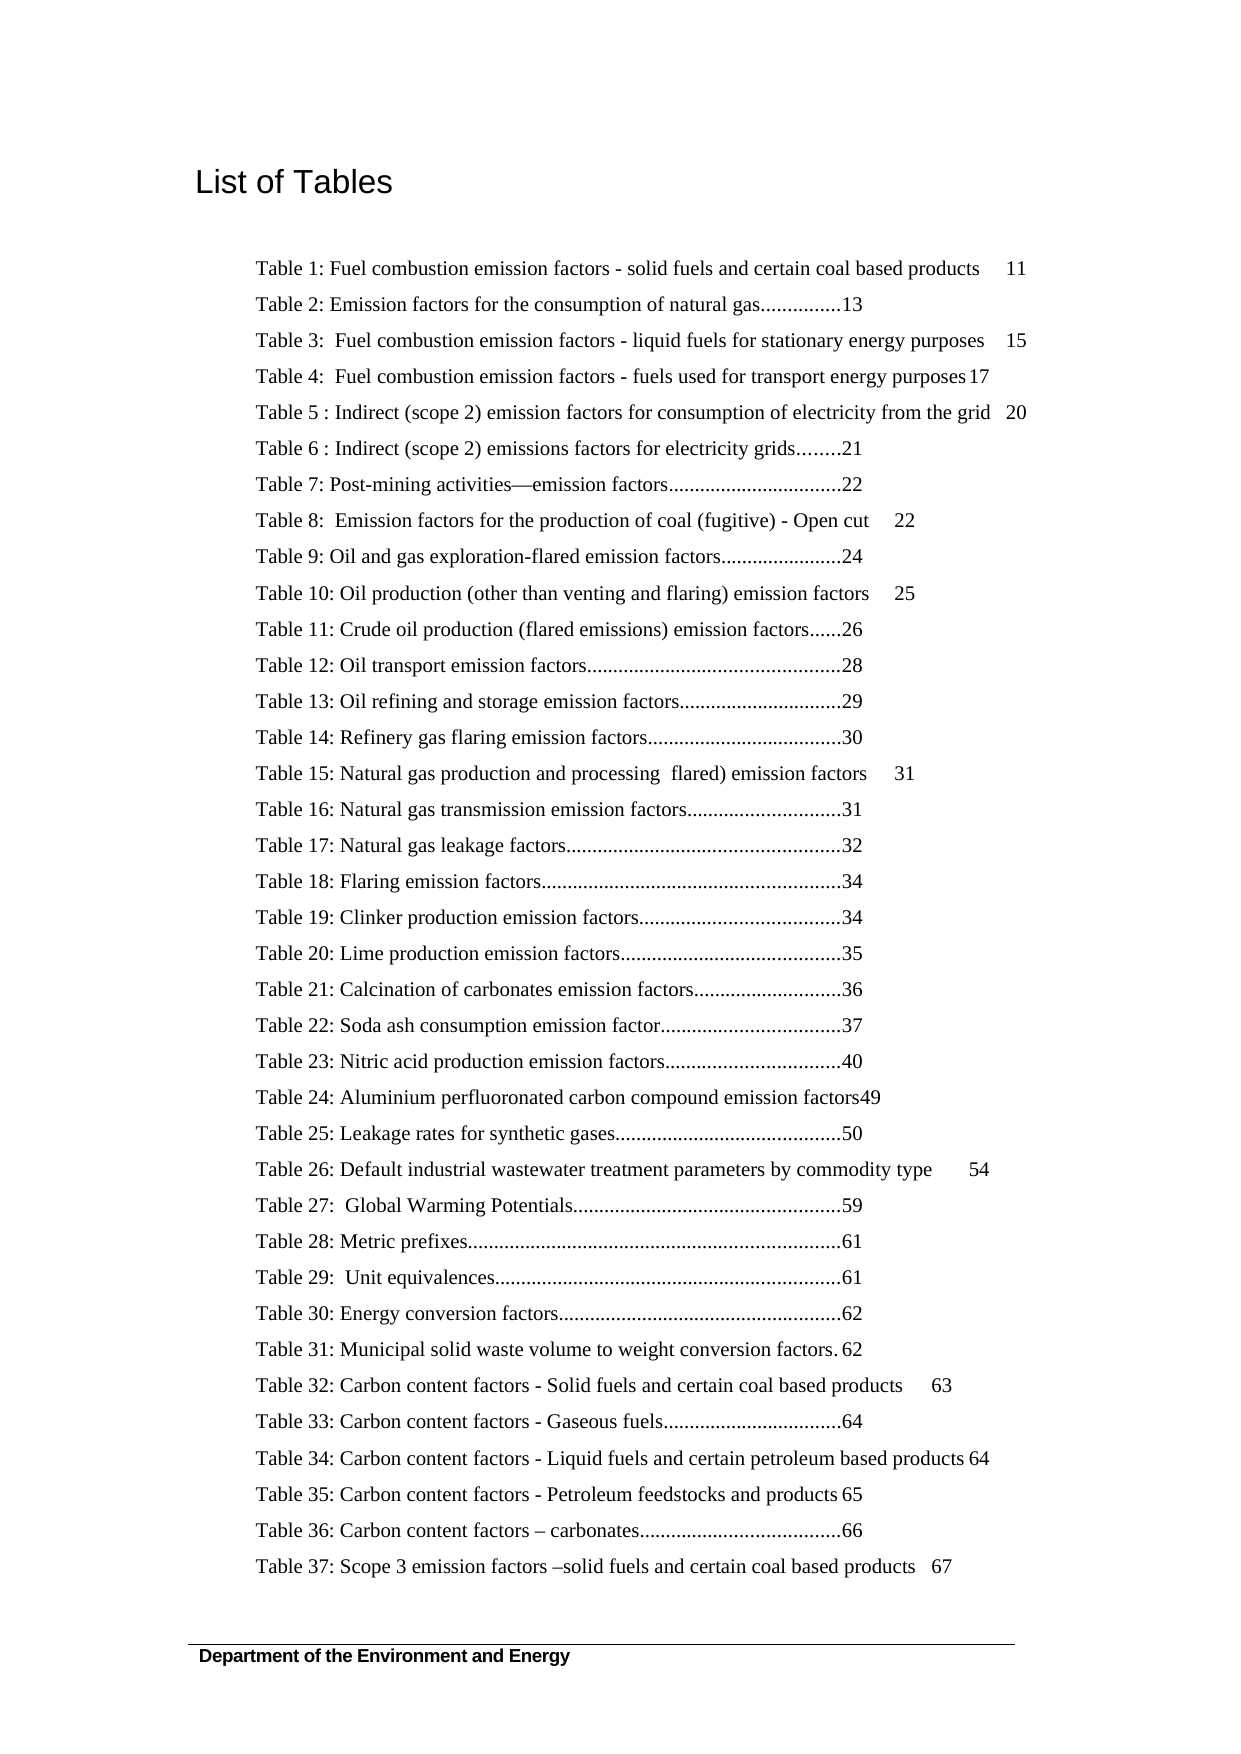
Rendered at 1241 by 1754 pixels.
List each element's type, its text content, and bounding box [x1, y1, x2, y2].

text Table 13: Oil refining and storage emission factors 29 [255, 688, 1053, 713]
text Table 24: Aluminium perfluoronated carbon compound emission factors 49 [255, 1085, 1053, 1109]
text Table 7: Post-mining activities—emission factors 22 [255, 472, 1053, 496]
text Table 9: Oil and gas exploration-flared emission factors 24 [255, 544, 1053, 568]
text Table 26: Default industrial wastewater treatment parameters by commodity type 54 [255, 1157, 1053, 1181]
text Table 22: Soda ash consumption emission factor 37 [255, 1013, 1053, 1037]
text Table 14: Refinery gas flaring emission factors 30 [255, 724, 1053, 749]
text Table 34: Carbon content factors - Liquid fuels and certain petroleum based products 64 [255, 1445, 1053, 1469]
text Table 25: Leakage rates for synthetic gases 50 [255, 1121, 1053, 1145]
text Table 10: Oil production (other than venting and flaring) emission factors 25 [255, 580, 1053, 604]
text Table 3: Fuel combustion emission factors - liquid fuels for stationary energy purposes 15 [255, 328, 1053, 352]
text Table 5 : Indirect (scope 2) emission factors for consumption of electricity from the grid 20 [255, 400, 1053, 424]
text Table 37: Scope 3 emission factors –solid fuels and certain coal based products 67 [255, 1553, 1053, 1578]
text Table 29: Unit equivalences 61 [255, 1265, 1053, 1289]
text Table 35: Carbon content factors - Petroleum feedstocks and products 65 [255, 1481, 1053, 1506]
text Table 18: Flaring emission factors 34 [255, 869, 1053, 893]
text Table 11: Crude oil production (flared emissions) emission factors 26 [255, 616, 1053, 641]
text List of Tables [195, 162, 1053, 201]
text Table 36: Carbon content factors – carbonates 66 [255, 1517, 1053, 1542]
text Table 1: Fuel combustion emission factors - solid fuels and certain coal based products 11 [255, 256, 1053, 280]
text Table 19: Clinker production emission factors 34 [255, 905, 1053, 929]
text Table 12: Oil transport emission factors 28 [255, 652, 1053, 677]
text Table 32: Carbon content factors - Solid fuels and certain coal based products 63 [255, 1373, 1053, 1397]
text Table 4: Fuel combustion emission factors - fuels used for transport energy purposes 17 [255, 364, 1053, 388]
text Table 15: Natural gas production and processing flared) emission factors 31 [255, 761, 1053, 785]
text Table 23: Nitric acid production emission factors 40 [255, 1049, 1053, 1073]
text Table 6 : Indirect (scope 2) emissions factors for electricity grids 21 [255, 436, 1053, 460]
text Table 27: Global Warming Potentials 59 [255, 1193, 1053, 1217]
text Table 30: Energy conversion factors 62 [255, 1301, 1053, 1325]
text Table 31: Municipal solid waste volume to weight conversion factors 62 [255, 1337, 1053, 1361]
text Table 20: Lime production emission factors 35 [255, 941, 1053, 965]
text Table 28: Metric prefixes 61 [255, 1229, 1053, 1253]
text Table 8: Emission factors for the production of coal (fugitive) - Open cut 22 [255, 508, 1053, 532]
text Table 21: Calcination of carbonates emission factors 36 [255, 977, 1053, 1001]
text Table 16: Natural gas transmission emission factors 31 [255, 797, 1053, 821]
text Table 17: Natural gas leakage factors 32 [255, 833, 1053, 857]
text Table 33: Carbon content factors - Gaseous fuels 64 [255, 1409, 1053, 1433]
text Table 2: Emission factors for the consumption of natural gas 13 [255, 292, 1053, 316]
